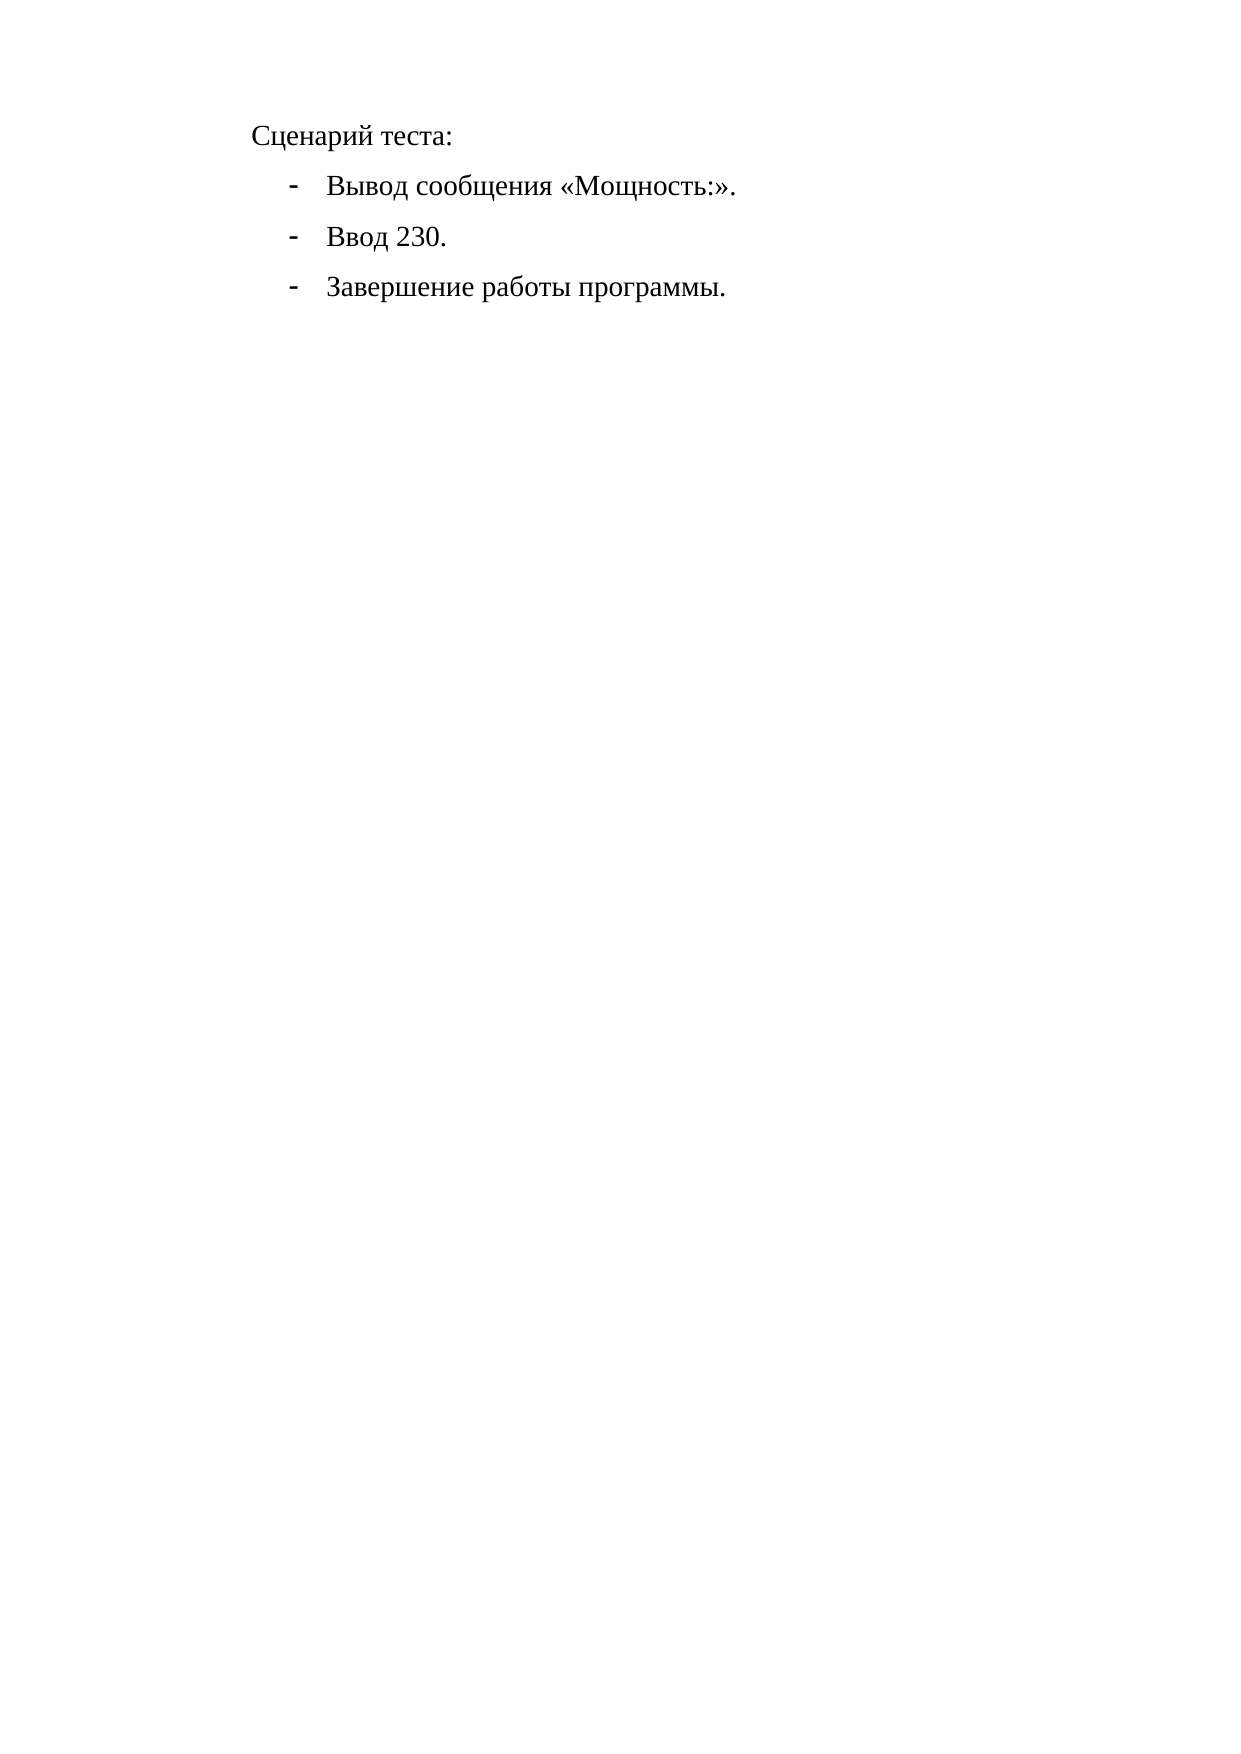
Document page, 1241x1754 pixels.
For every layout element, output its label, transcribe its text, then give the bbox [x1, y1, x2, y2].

list Ввод 230. [288, 219, 1152, 252]
list Завершение работы программы. [288, 269, 1152, 303]
list Вывод сообщения «Мощность:». [288, 168, 1152, 202]
text Сценарий теста: [177, 118, 1152, 152]
